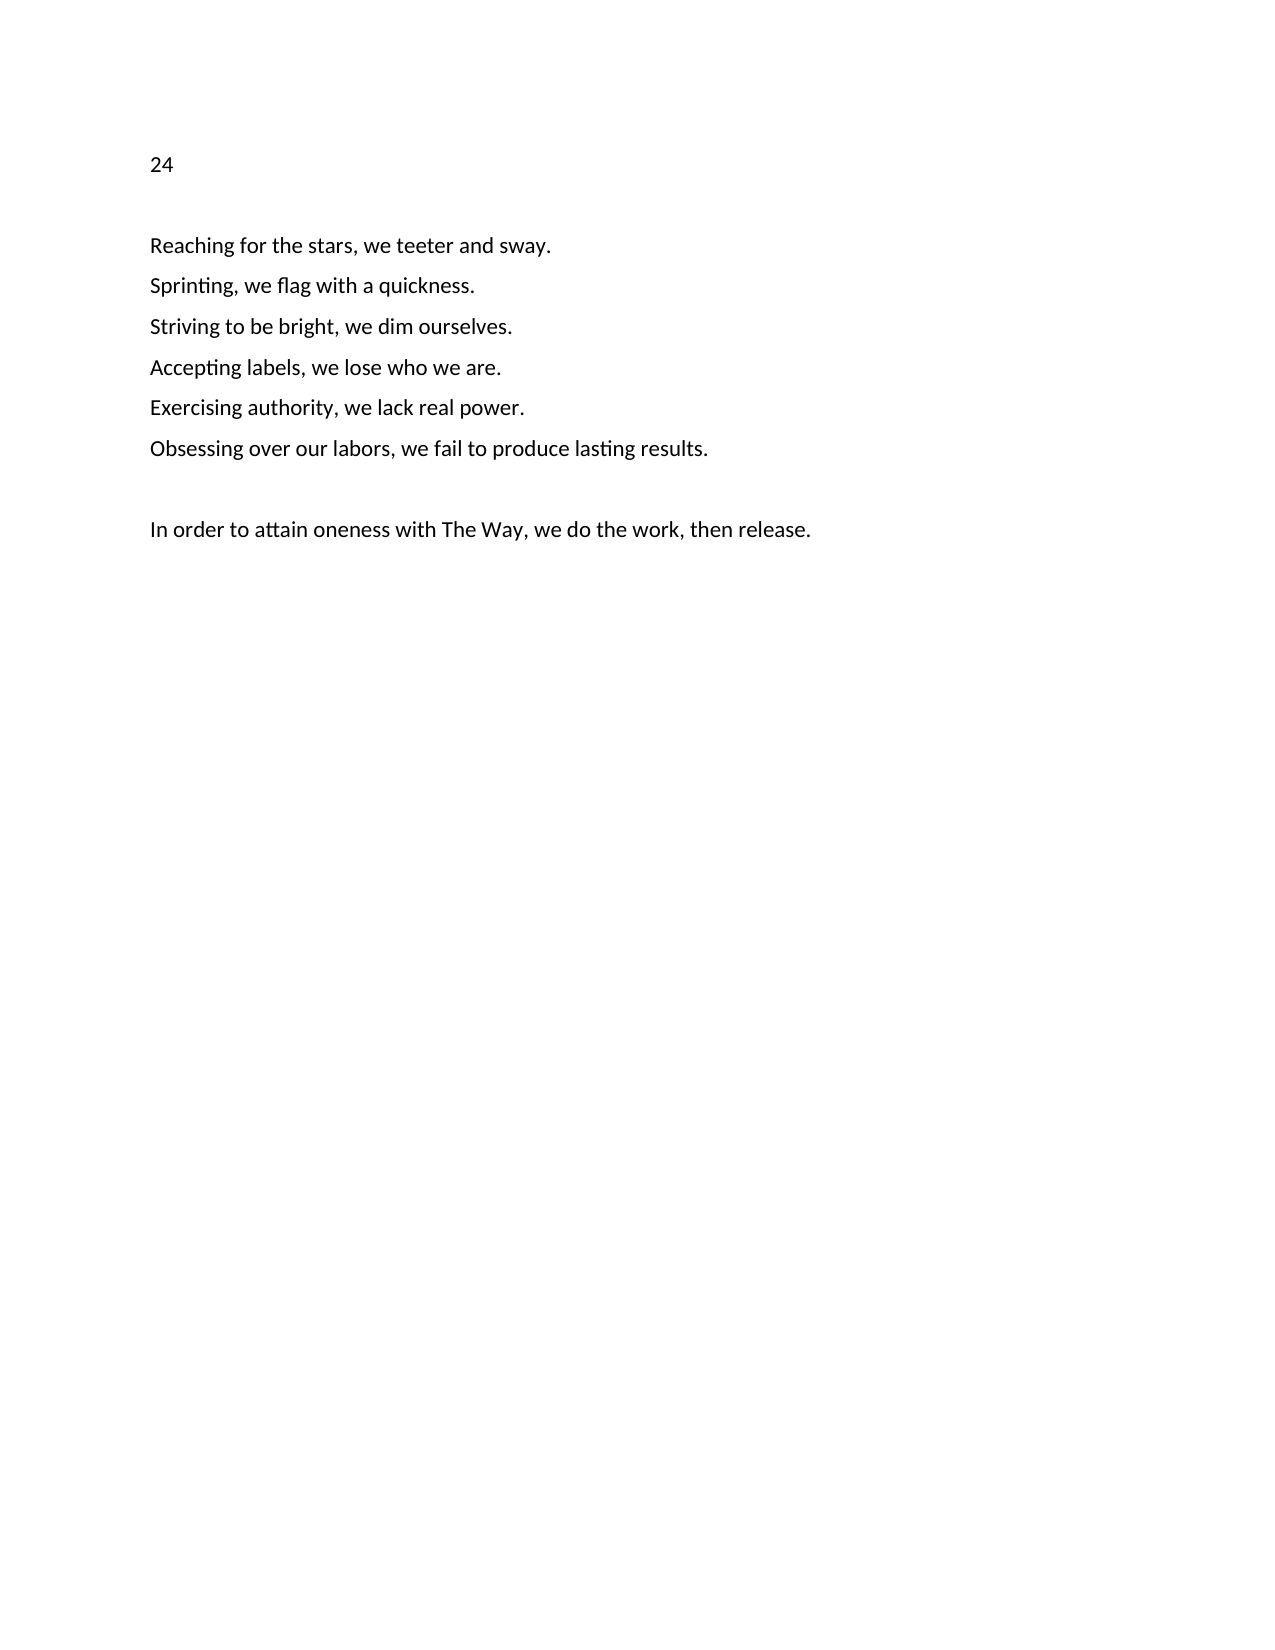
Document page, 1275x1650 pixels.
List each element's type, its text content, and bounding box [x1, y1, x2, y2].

text In order to attain oneness with The Way, we do the work, then release. [150, 515, 1125, 543]
text Exercising authority, we lack real power. [150, 393, 1125, 421]
text Accepting labels, we lose who we are. [150, 353, 1125, 381]
text Striving to be bright, we dim ourselves. [150, 312, 1125, 340]
text Reaching for the stars, we teeter and sway. [150, 231, 1125, 259]
text Obsessing over our labors, we fail to produce lasting results. [150, 434, 1125, 462]
text Sprinting, we flag with a quickness. [150, 272, 1125, 299]
text 24 [150, 150, 1125, 178]
